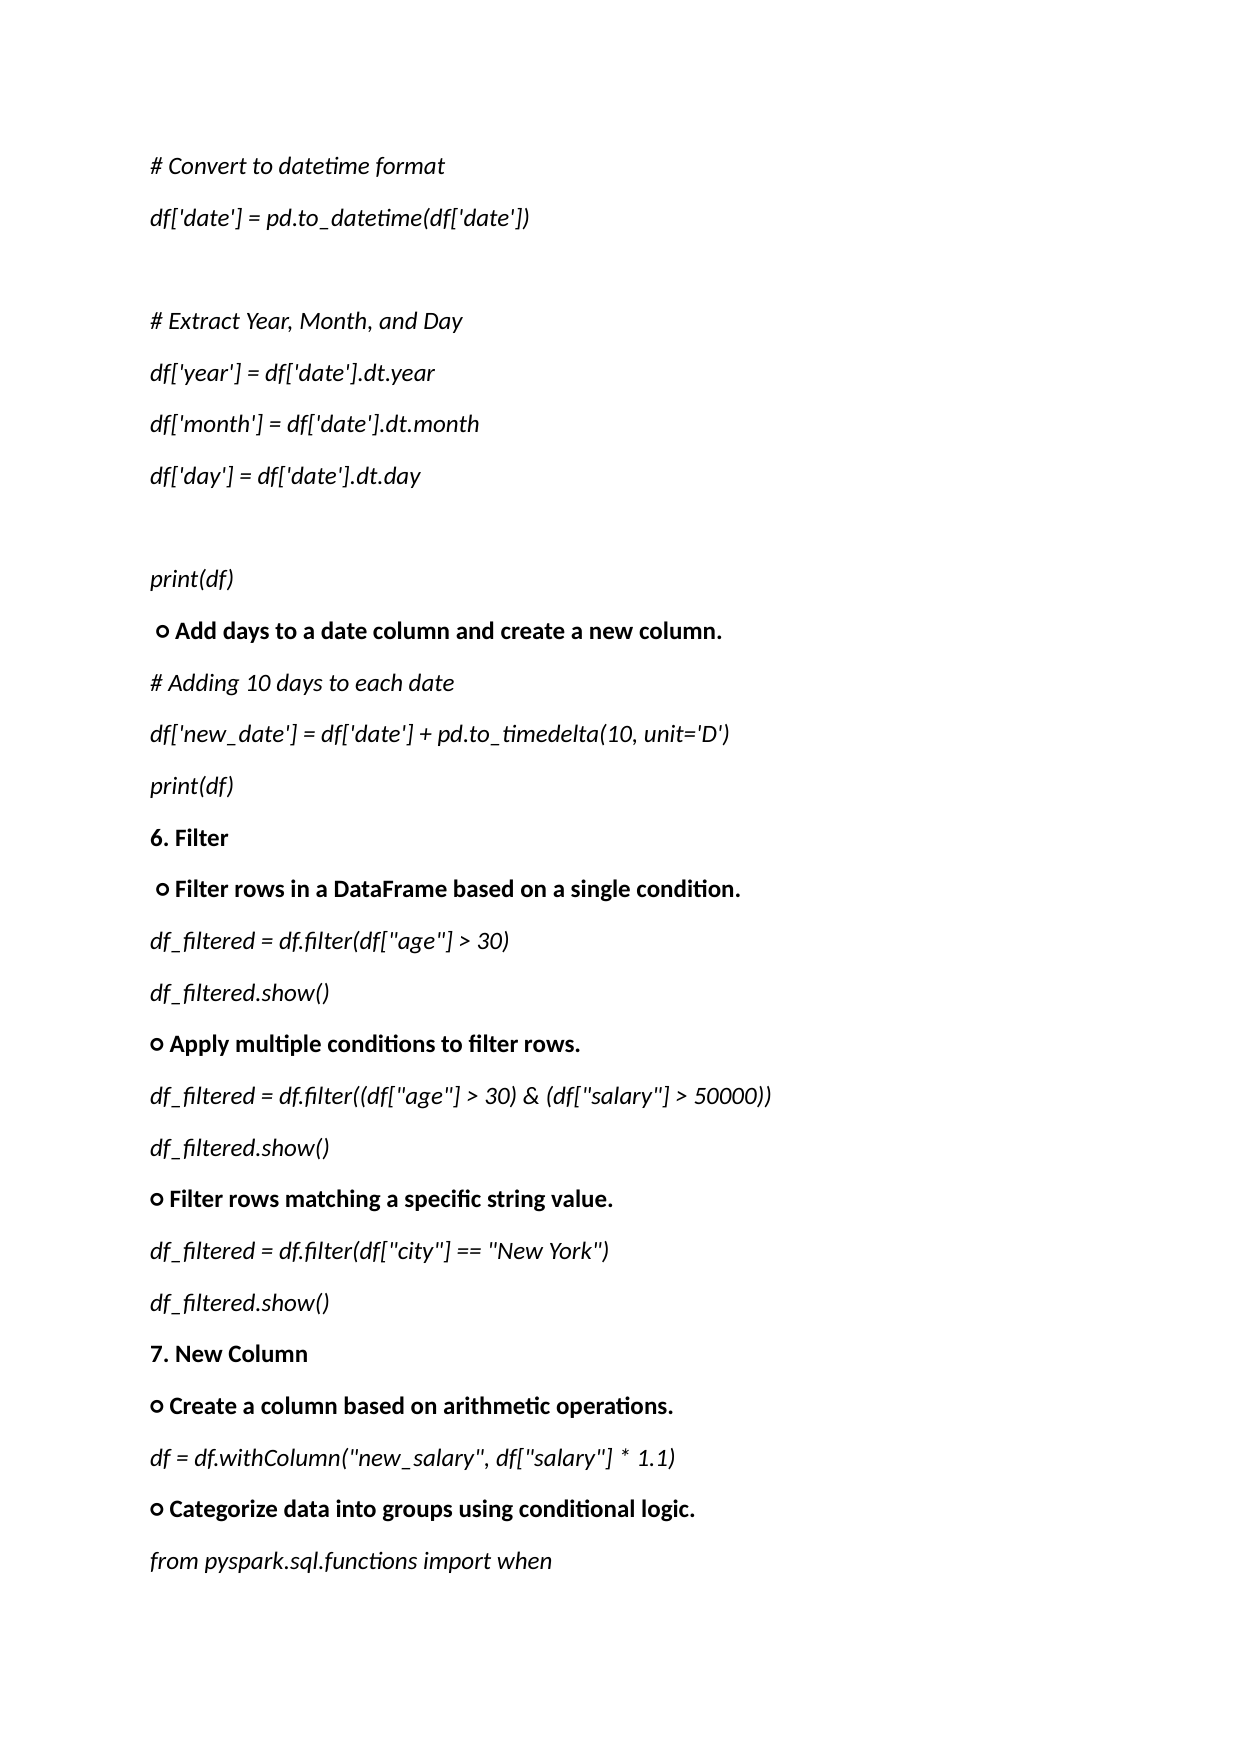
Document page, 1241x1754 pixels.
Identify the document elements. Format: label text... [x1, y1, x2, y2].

text print(df) [150, 770, 1090, 801]
text # Convert to datetime format [150, 150, 1090, 181]
text ○ Filter rows matching a specific string value. [150, 1183, 1090, 1214]
text ○ Add days to a date column and create a new column. [150, 615, 1090, 646]
text df_filtered = df.filter(df["city"] == "New York") [150, 1235, 1090, 1266]
text df['new_date'] = df['date'] + pd.to_timedelta(10, unit='D') [150, 718, 1090, 749]
text 7. New Column [150, 1338, 1090, 1369]
text df['day'] = df['date'].dt.day [150, 460, 1090, 491]
text print(df) [150, 563, 1090, 594]
text df['date'] = pd.to_datetime(df['date']) [150, 202, 1090, 232]
text df_filtered.show() [150, 977, 1090, 1007]
text df_filtered.show() [150, 1132, 1090, 1162]
text # Adding 10 days to each date [150, 667, 1090, 697]
text ○ Create a column based on arithmetic operations. [150, 1390, 1090, 1421]
text ○ Categorize data into groups using conditional logic. [150, 1493, 1090, 1524]
text 6. Filter [150, 822, 1090, 852]
text ○ Apply multiple conditions to filter rows. [150, 1028, 1090, 1059]
text df_filtered = df.filter(df["age"] > 30) [150, 925, 1090, 956]
text from pyspark.sql.functions import when [150, 1545, 1090, 1576]
text df_filtered.show() [150, 1287, 1090, 1317]
text df['year'] = df['date'].dt.year [150, 357, 1090, 387]
text df = df.withColumn("new_salary", df["salary"] * 1.1) [150, 1442, 1090, 1472]
text ○ Filter rows in a DataFrame based on a single condition. [150, 873, 1090, 904]
text df_filtered = df.filter((df["age"] > 30) & (df["salary"] > 50000)) [150, 1080, 1090, 1111]
text # Extract Year, Month, and Day [150, 305, 1090, 336]
text df['month'] = df['date'].dt.month [150, 408, 1090, 439]
